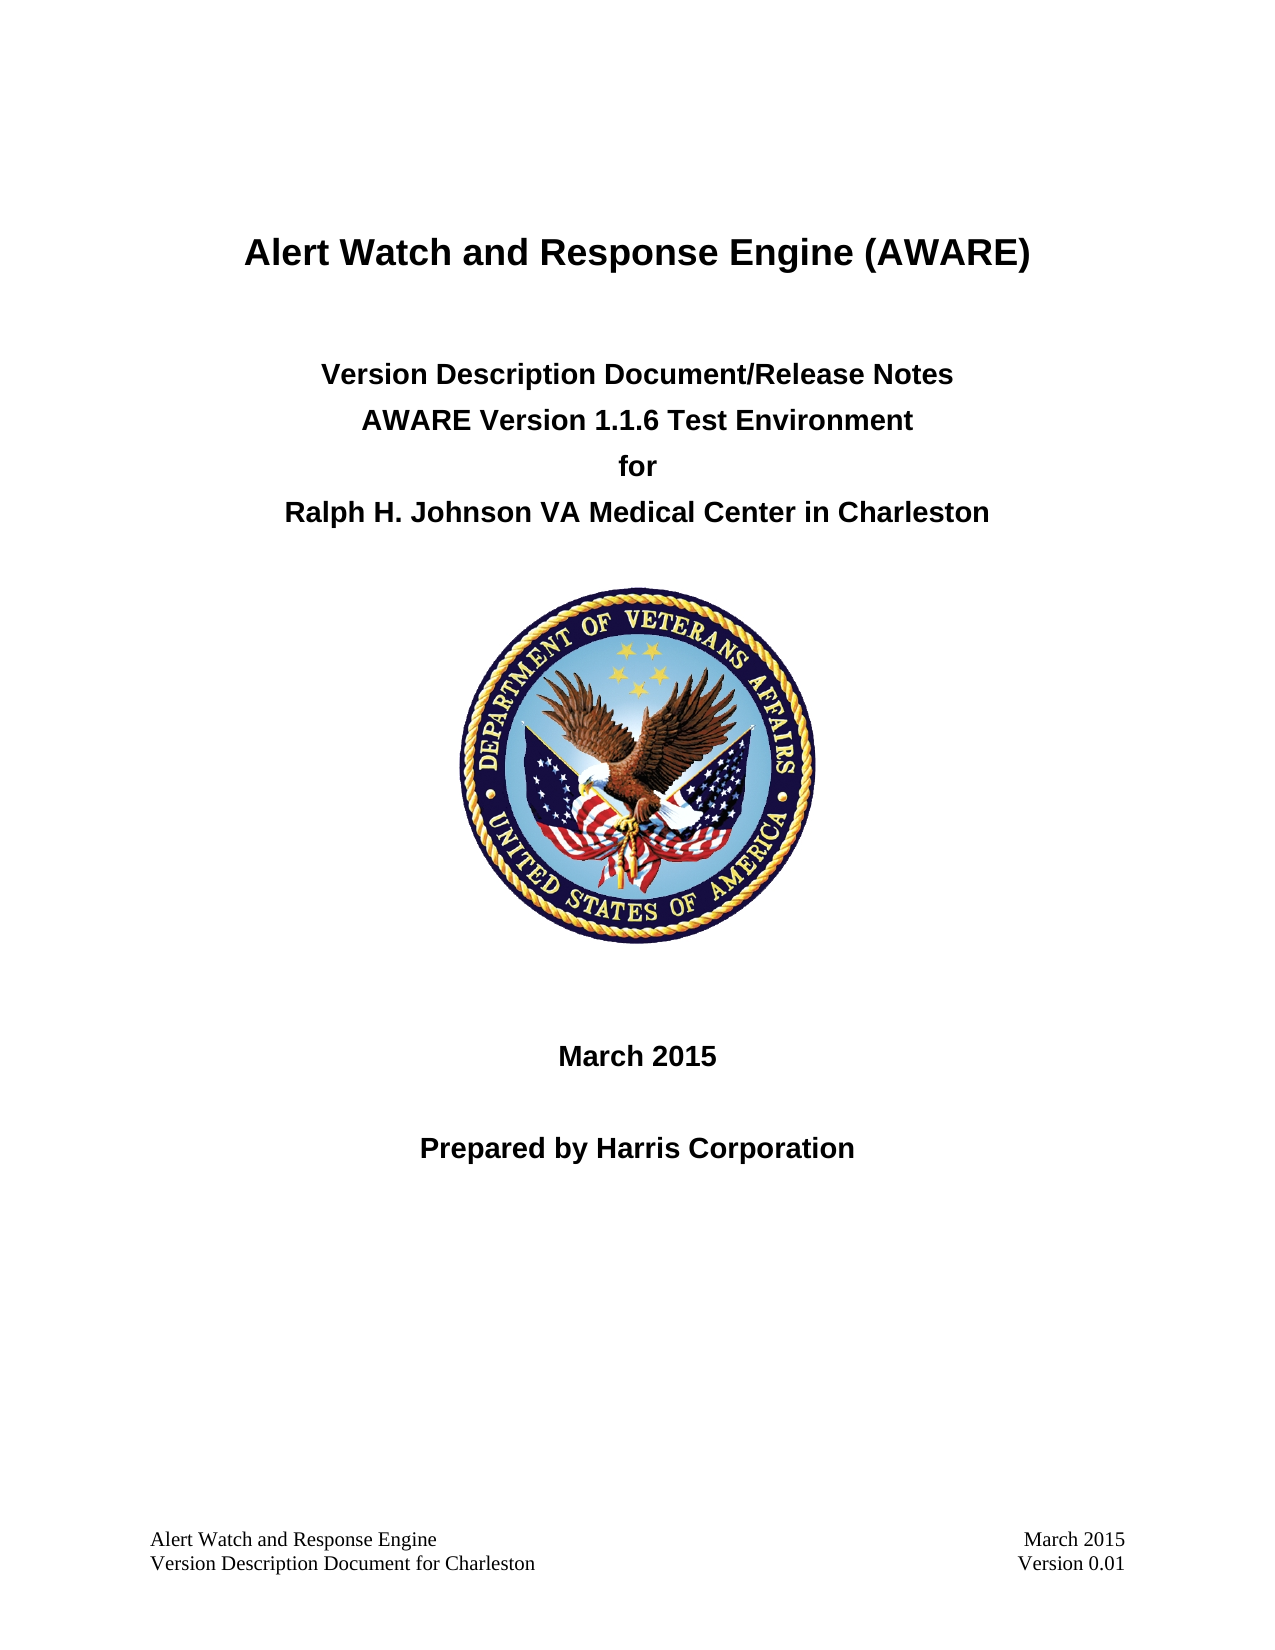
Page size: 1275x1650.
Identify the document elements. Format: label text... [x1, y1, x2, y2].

title Prepared by Harris Corporation [150, 1131, 1125, 1164]
title for [150, 449, 1125, 483]
title AWARE Version 1.1.6 Test Environment [150, 403, 1125, 437]
title Alert Watch and Response Engine (AWARE) [150, 231, 1125, 274]
title Ralph H. Johnson VA Medical Center in Charleston [150, 495, 1125, 529]
title Version Description Document/Release Notes [150, 357, 1125, 391]
title March 2015 [150, 1039, 1125, 1072]
picture [459, 587, 816, 944]
